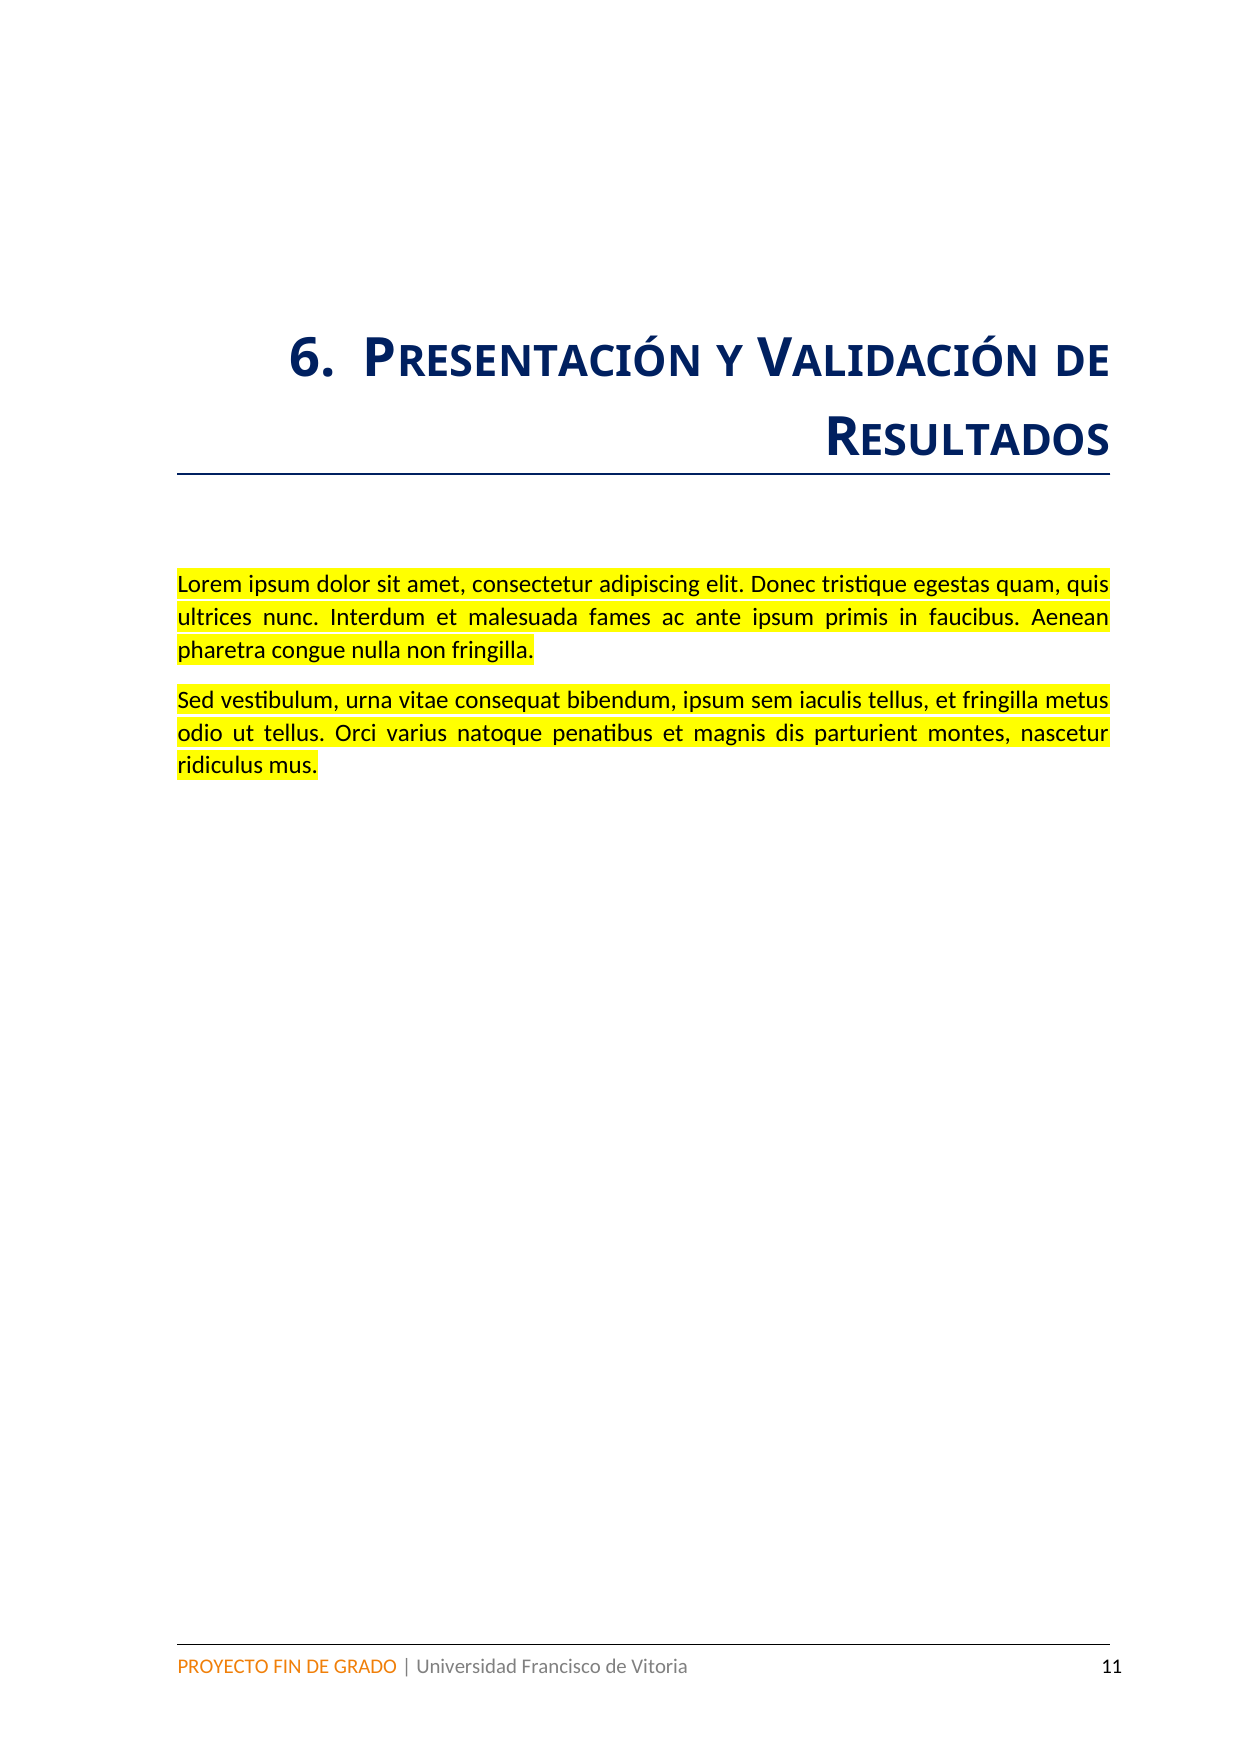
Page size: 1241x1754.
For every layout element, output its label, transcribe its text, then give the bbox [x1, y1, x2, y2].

text Sed vestibulum, urna vitae consequat bibendum, ipsum sem iaculis tellus, et fringilla metus odio ut tellus. Orci varius natoque penatibus et magnis dis parturient montes, nascetur ridiculus mus. [177, 747, 1110, 780]
text Lorem ipsum dolor sit amet, consectetur adipiscing elit. Donec tristique egestas quam, quis ultrices nunc. Interdum et malesuada fames ac ante ipsum primis in faucibus. Aenean pharetra congue nulla non fringilla. [177, 632, 1110, 665]
subtitle Presentación y Validación de Resultados [177, 318, 1110, 473]
